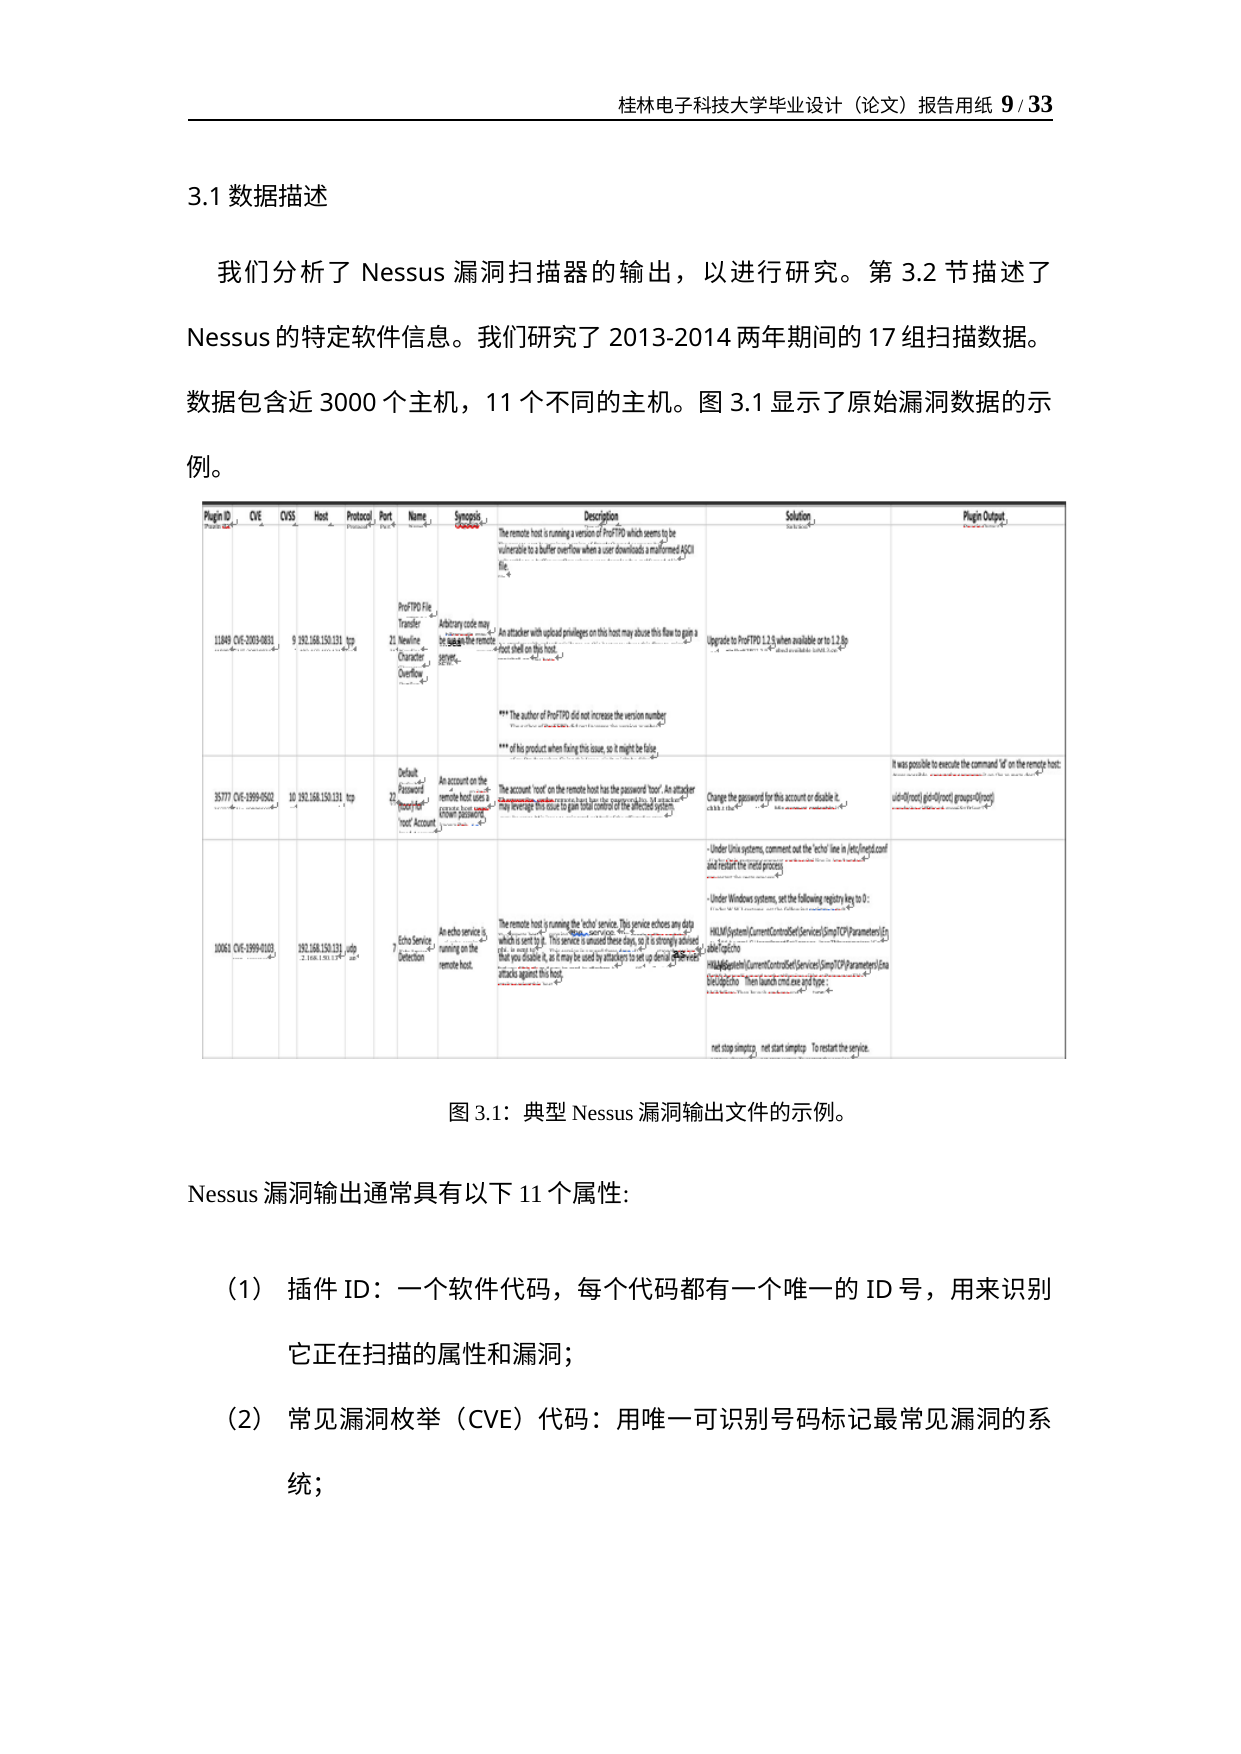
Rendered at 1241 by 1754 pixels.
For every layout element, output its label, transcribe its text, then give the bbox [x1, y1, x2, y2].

picture [201, 499, 1067, 1059]
list 插件ID：一个软件代码，每个代码都有一个唯一的ID号，用来识别它正在扫描的属性和漏洞； [212, 1255, 1053, 1385]
text Nessus漏洞输出通常具有以下11个属性: [187, 1159, 1053, 1224]
text 3.1数据描述 [187, 162, 1053, 227]
list 常见漏洞枚举（CVE）代码：用唯一可识别号码标记最常见漏洞的系统； [212, 1385, 1053, 1515]
text 我们分析了Nessus漏洞扫描器的输出，以进行研究。第3.2节描述了Nessus的特定软件信息。我们研究了2013-2014两年期间的17组扫描数据。数据包含近3000个主机，11个不同的主机。图3.1显示了原始漏洞数据的示例。 [186, 238, 1053, 498]
